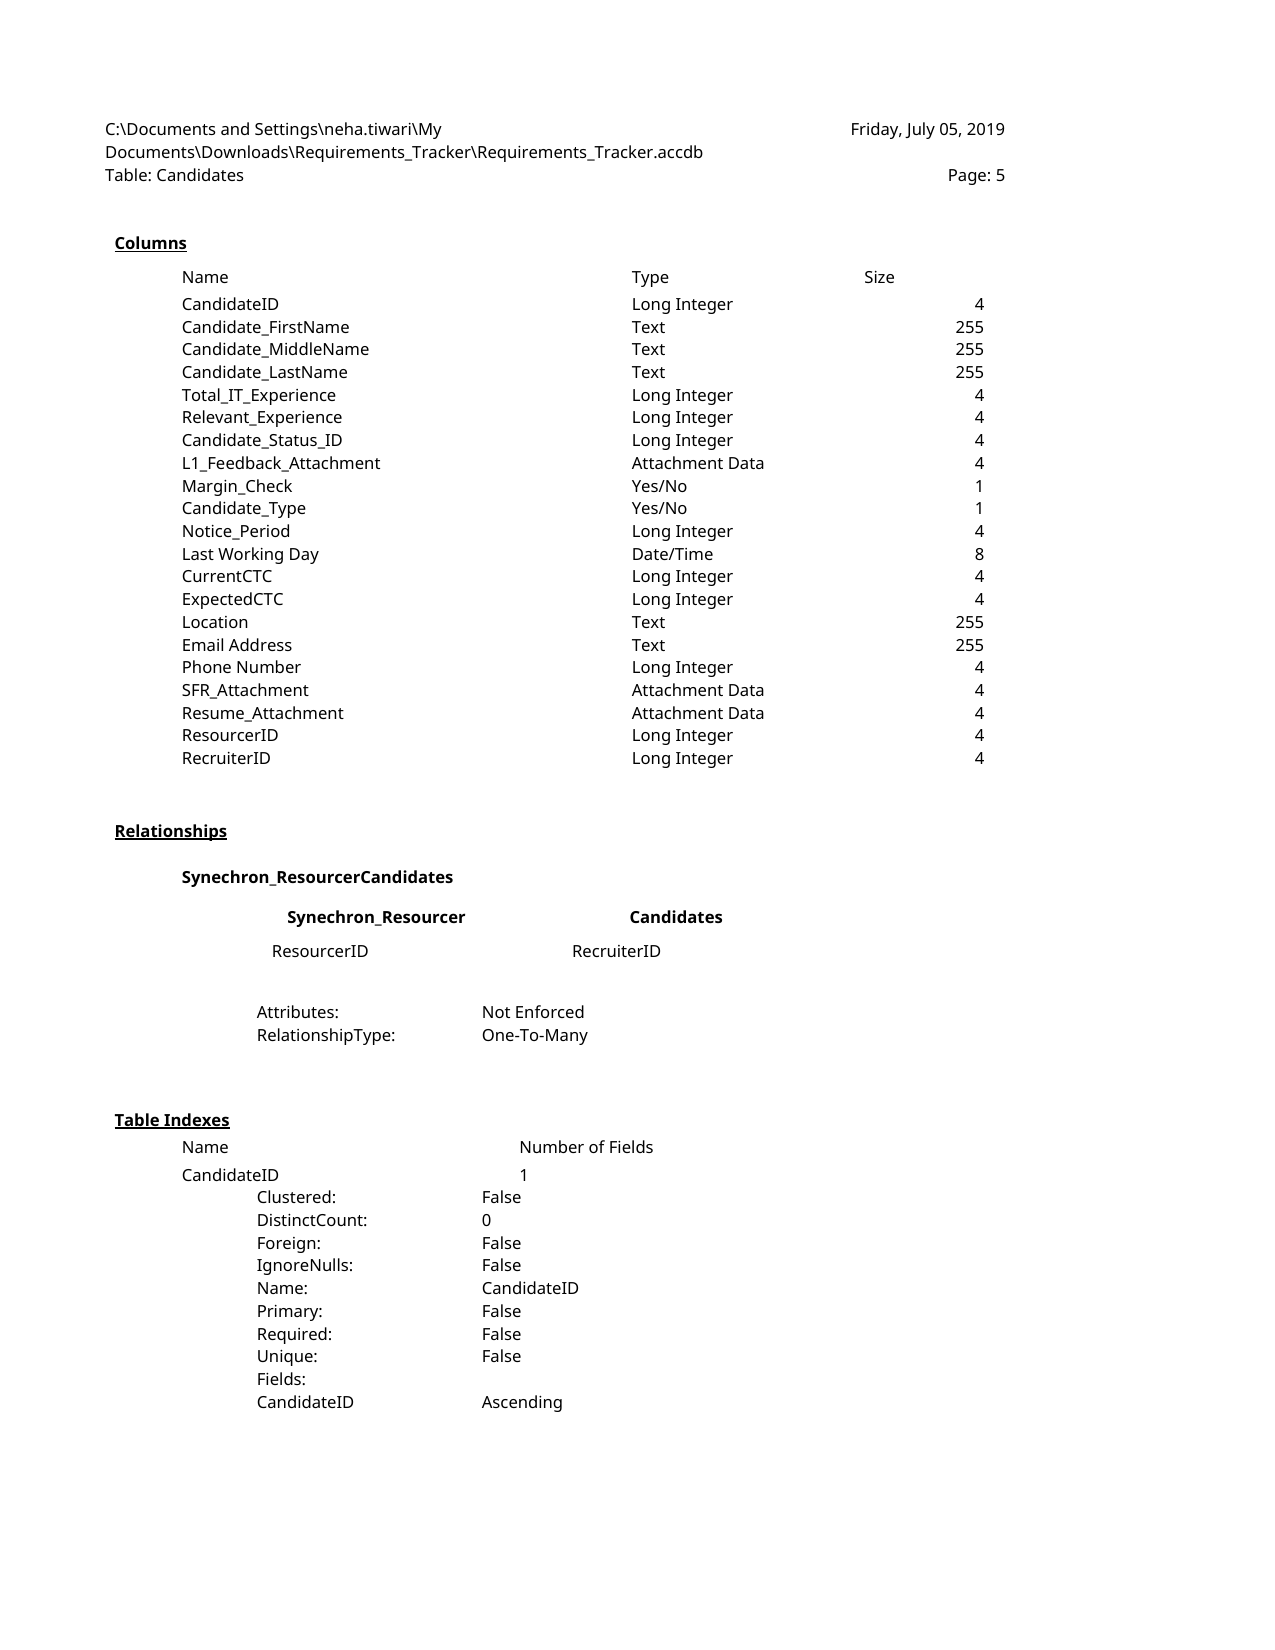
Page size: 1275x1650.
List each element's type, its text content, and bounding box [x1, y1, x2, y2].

text C:\Documents and Settings\neha.tiwari\My Friday, July 05, 2019 [105, 117, 1170, 140]
text Synechron_Resourcer Candidates [105, 905, 1170, 928]
text Fields: [105, 1368, 1170, 1390]
text Name: CandidateID [105, 1277, 1170, 1299]
text Name Number of Fields [105, 1136, 1170, 1158]
text Required: False [105, 1322, 1170, 1345]
text Relationships [105, 819, 1170, 842]
text Table Indexes [105, 1108, 1170, 1131]
text Table: Candidates Page: 5 [105, 164, 1170, 187]
text CandidateID Ascending [105, 1390, 1170, 1413]
text ExpectedCTC Long Integer 4 [105, 588, 1170, 611]
text Last Working Day Date/Time 8 [105, 542, 1170, 565]
text IgnoreNulls: False [105, 1254, 1170, 1277]
text Candidate_LastName Text 255 [105, 361, 1170, 383]
text DistinctCount: 0 [105, 1209, 1170, 1231]
text Candidate_MiddleName Text 255 [105, 338, 1170, 361]
text Attributes: Not Enforced [105, 1001, 1170, 1023]
text Columns [105, 232, 1170, 254]
text Candidate_Status_ID Long Integer 4 [105, 429, 1170, 452]
text Foreign: False [105, 1231, 1170, 1254]
text ResourcerID Long Integer 4 [105, 724, 1170, 747]
text Synechron_ResourcerCandidates [105, 865, 1170, 888]
text Candidate_FirstName Text 255 [105, 315, 1170, 338]
text CandidateID Long Integer 4 [105, 293, 1170, 315]
text Candidate_Type Yes/No 1 [105, 497, 1170, 520]
text Unique: False [105, 1345, 1170, 1368]
text Email Address Text 255 [105, 633, 1170, 656]
text Phone Number Long Integer 4 [105, 656, 1170, 679]
text RelationshipType: One-To-Many [105, 1023, 1170, 1046]
text Clustered: False [105, 1186, 1170, 1209]
text Margin_Check Yes/No 1 [105, 474, 1170, 497]
text CandidateID 1 [105, 1163, 1170, 1186]
text Primary: False [105, 1299, 1170, 1322]
text L1_Feedback_Attachment Attachment Data 4 [105, 452, 1170, 474]
text Location Text 255 [105, 611, 1170, 633]
text Documents\Downloads\Requirements_Tracker\Requirements_Tracker.accdb [105, 140, 1170, 163]
text ResourcerID RecruiterID [105, 939, 1170, 962]
text CurrentCTC Long Integer 4 [105, 565, 1170, 588]
text Notice_Period Long Integer 4 [105, 520, 1170, 542]
text RecruiterID Long Integer 4 [105, 747, 1170, 769]
text Resume_Attachment Attachment Data 4 [105, 701, 1170, 724]
text Relevant_Experience Long Integer 4 [105, 406, 1170, 429]
text Name Type Size [105, 265, 1170, 288]
text Total_IT_Experience Long Integer 4 [105, 383, 1170, 406]
text SFR_Attachment Attachment Data 4 [105, 679, 1170, 701]
